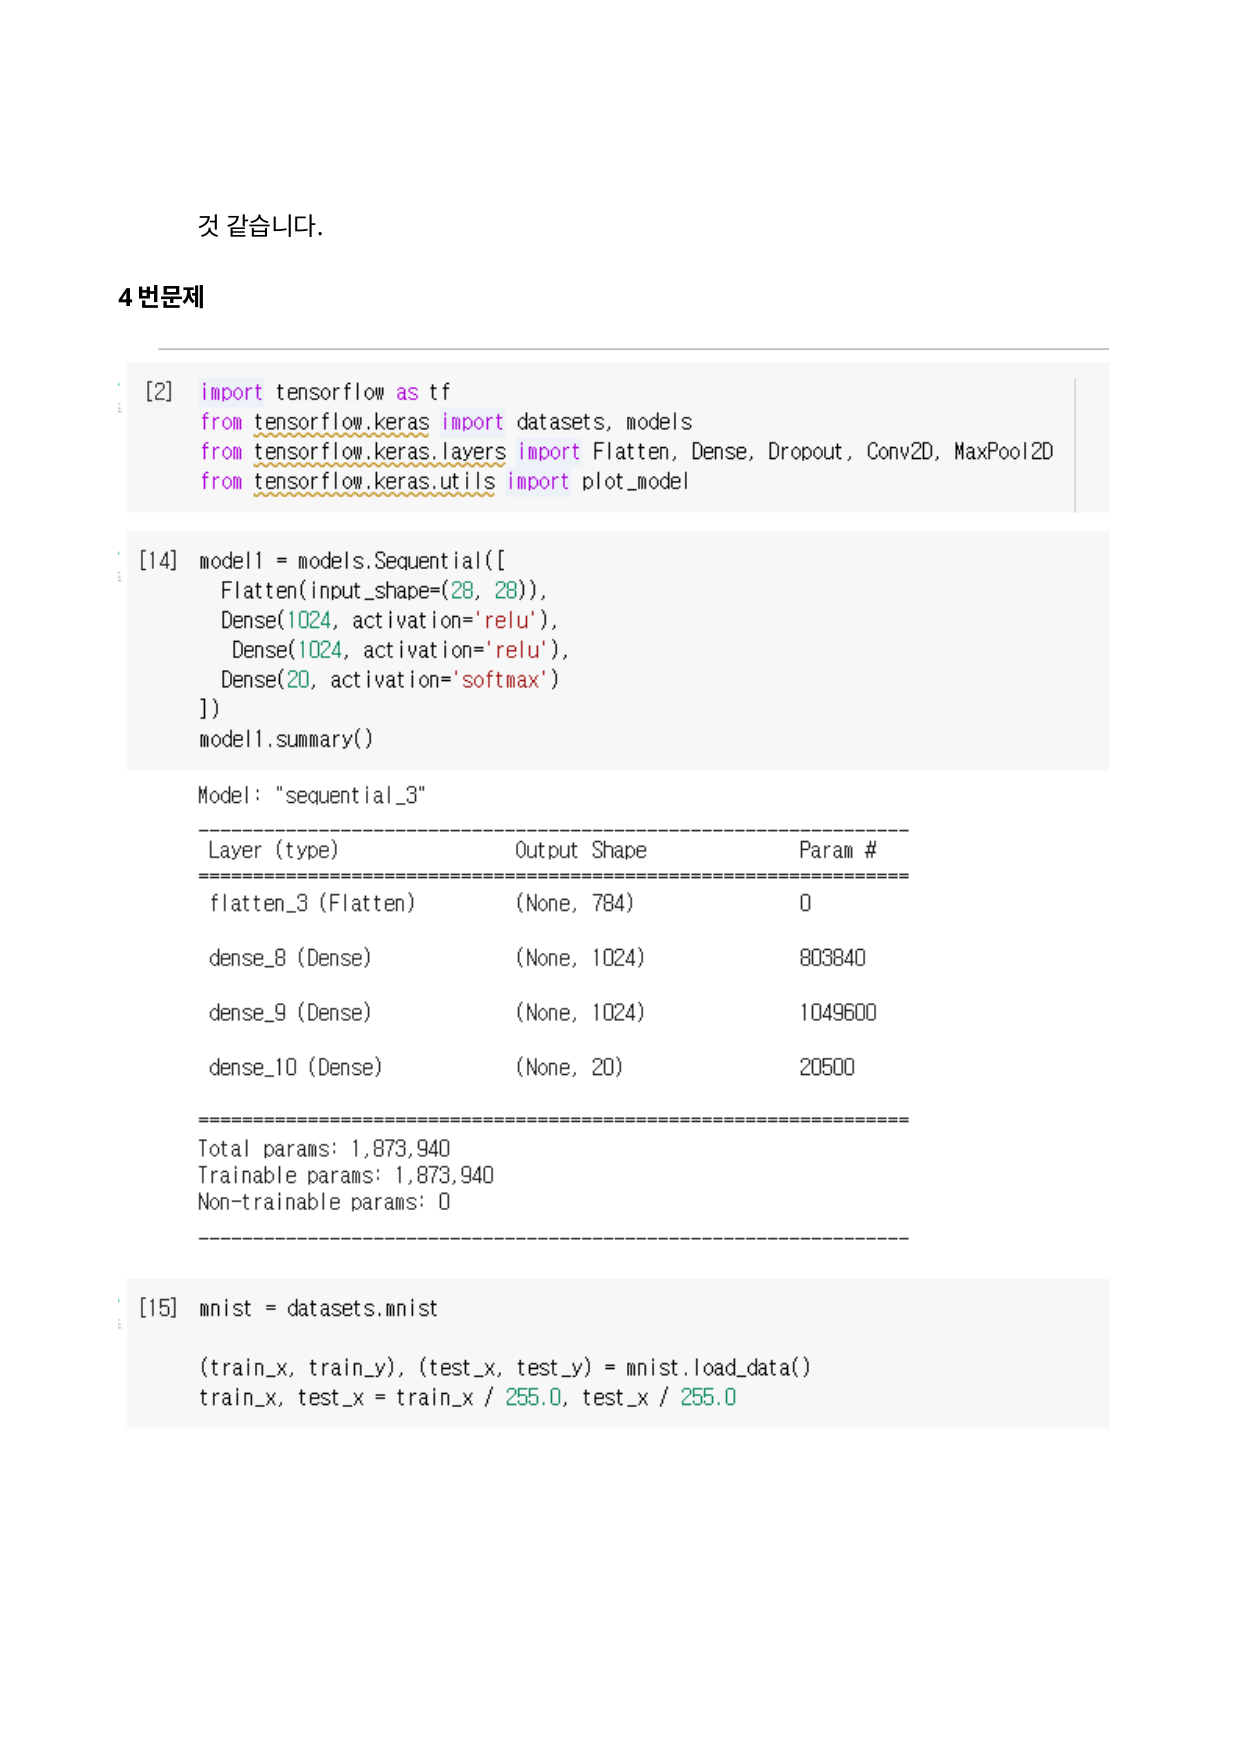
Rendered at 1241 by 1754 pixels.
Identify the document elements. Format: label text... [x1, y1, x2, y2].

text 4번문제 [118, 277, 1122, 313]
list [160, 207, 1122, 243]
picture [118, 347, 1109, 1443]
